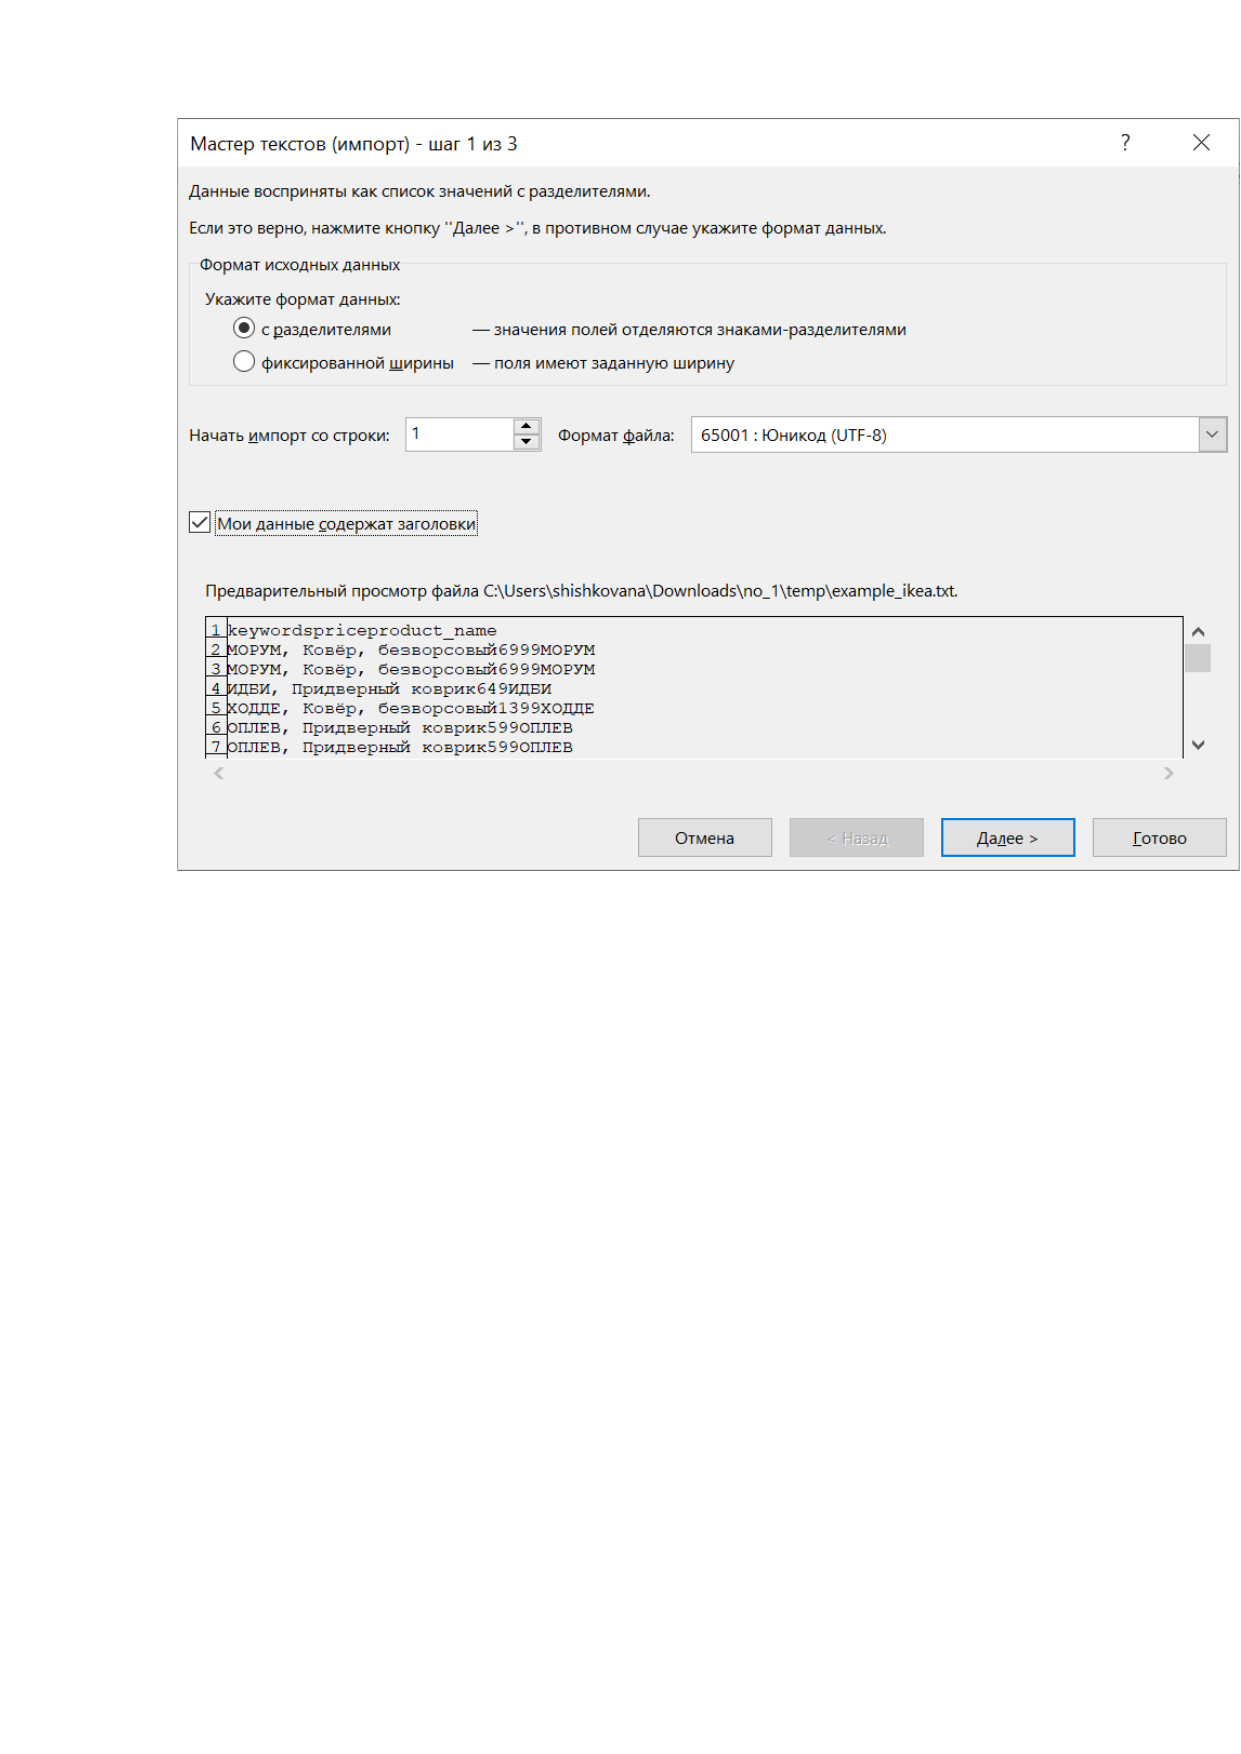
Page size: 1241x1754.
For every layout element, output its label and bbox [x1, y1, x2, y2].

picture [177, 118, 1240, 871]
